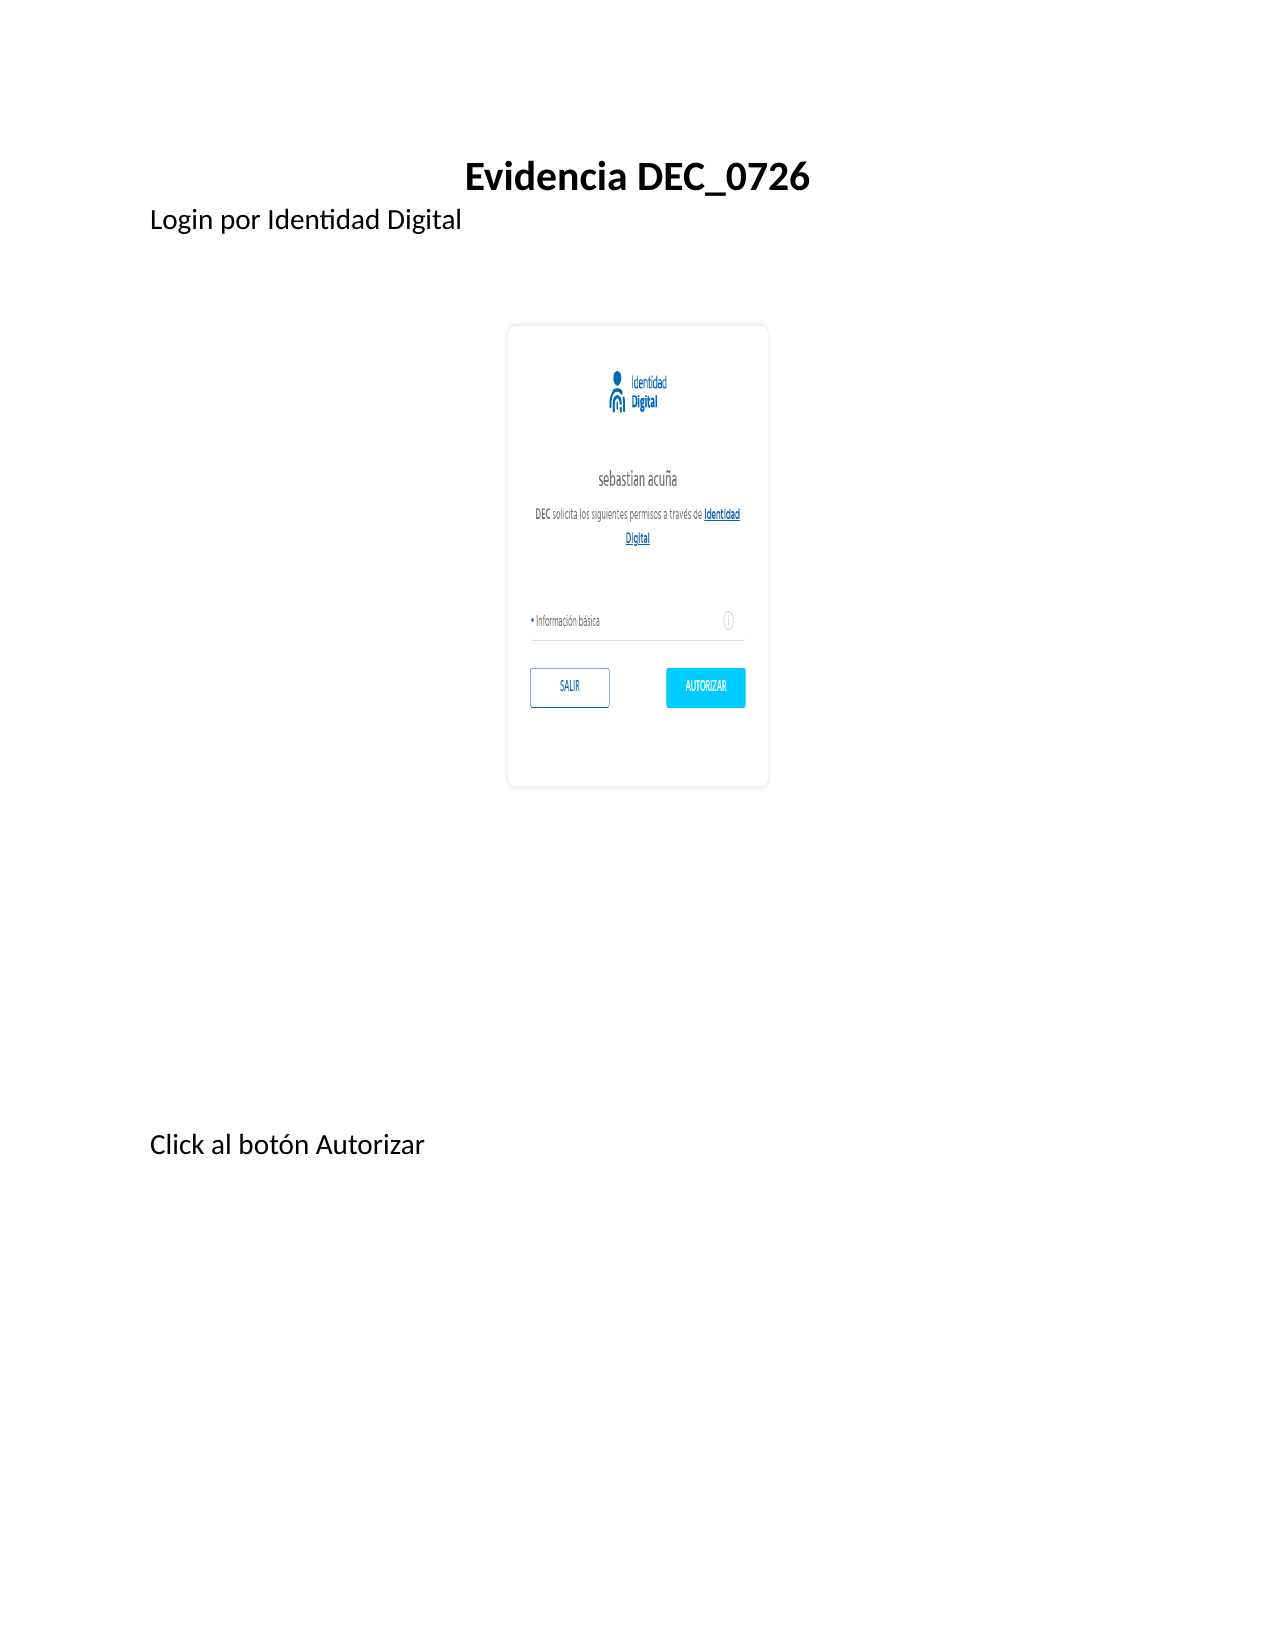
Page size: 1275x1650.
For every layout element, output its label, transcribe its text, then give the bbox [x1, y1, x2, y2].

text Click al botón Autorizar [150, 1148, 1125, 1188]
text Evidencia DEC_0726 [150, 150, 1125, 207]
picture [220, 314, 1055, 1148]
text Login por Identidad Digital [150, 207, 1125, 246]
